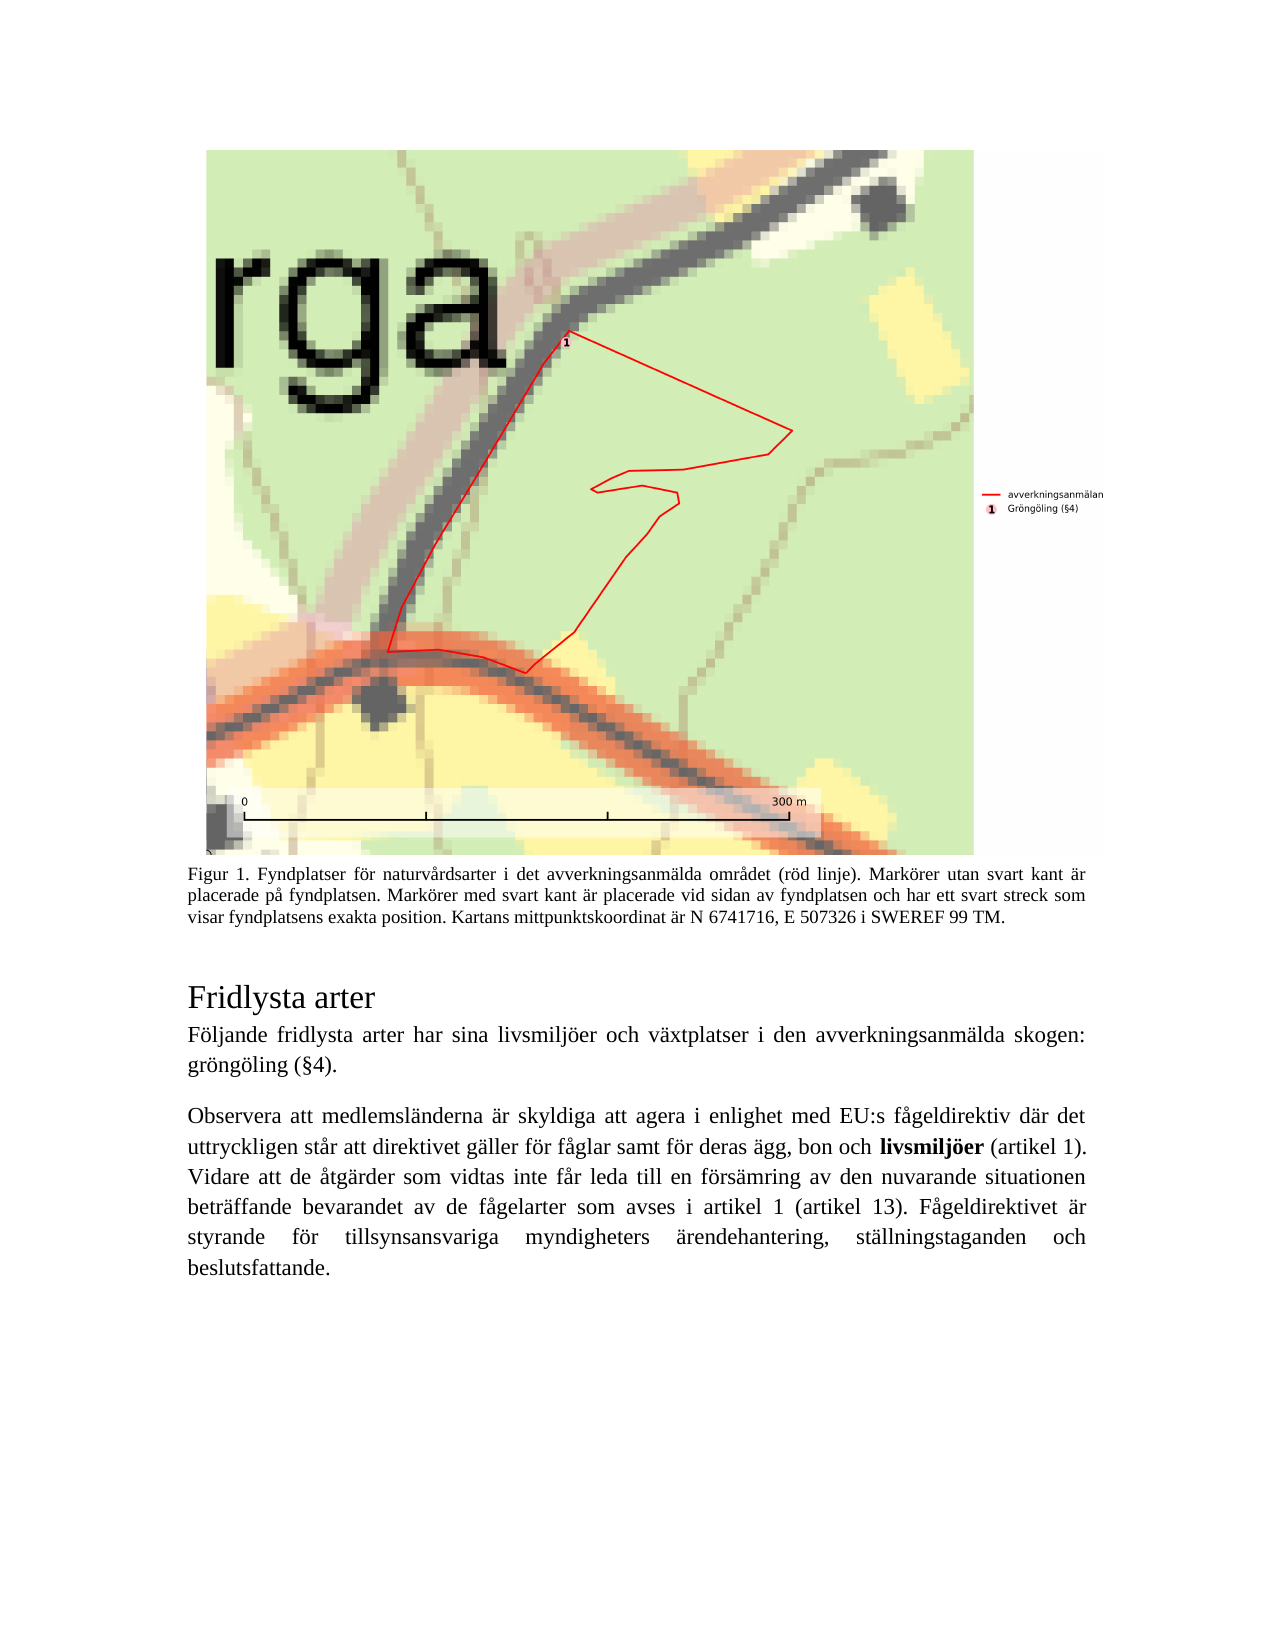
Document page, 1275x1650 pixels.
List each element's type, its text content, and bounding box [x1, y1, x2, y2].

text Figur 1. Fyndplatser för naturvårdsarter i det avverkningsanmälda området (röd linje). Markörer utan svart kant är placerade på fyndplatsen. Markörer med svart kant är placerade vid sidan av fyndplatsen och har ett svart streck som visar fyndplatsens exakta position. Kartans mittpunktskoordinat är N 6741716, E 507326 i SWEREF 99 TM. [187, 863, 1087, 927]
text Följande fridlysta arter har sina livsmiljöer och växtplatser i den avverkningsanmälda skogen: gröngöling (§4). [187, 1021, 1087, 1078]
picture [206, 150, 1107, 855]
subtitle Fridlysta arter [187, 977, 1087, 1016]
text Observera att medlemsländerna är skyldiga att agera i enlighet med EU:s fågeldirektiv där det uttryckligen står att direktivet gäller för fåglar samt för deras ägg, bon och livsmiljöer (artikel 1). Vidare att de åtgärder som vidtas inte får leda till en försämring av den nuvarande situationen beträffande bevarandet av de fågelarter som avses i artikel 1 (artikel 13). Fågeldirektivet är styrande för tillsynsansvariga myndigheters ärendehantering, ställningstaganden och beslutsfattande. [187, 1103, 1087, 1280]
